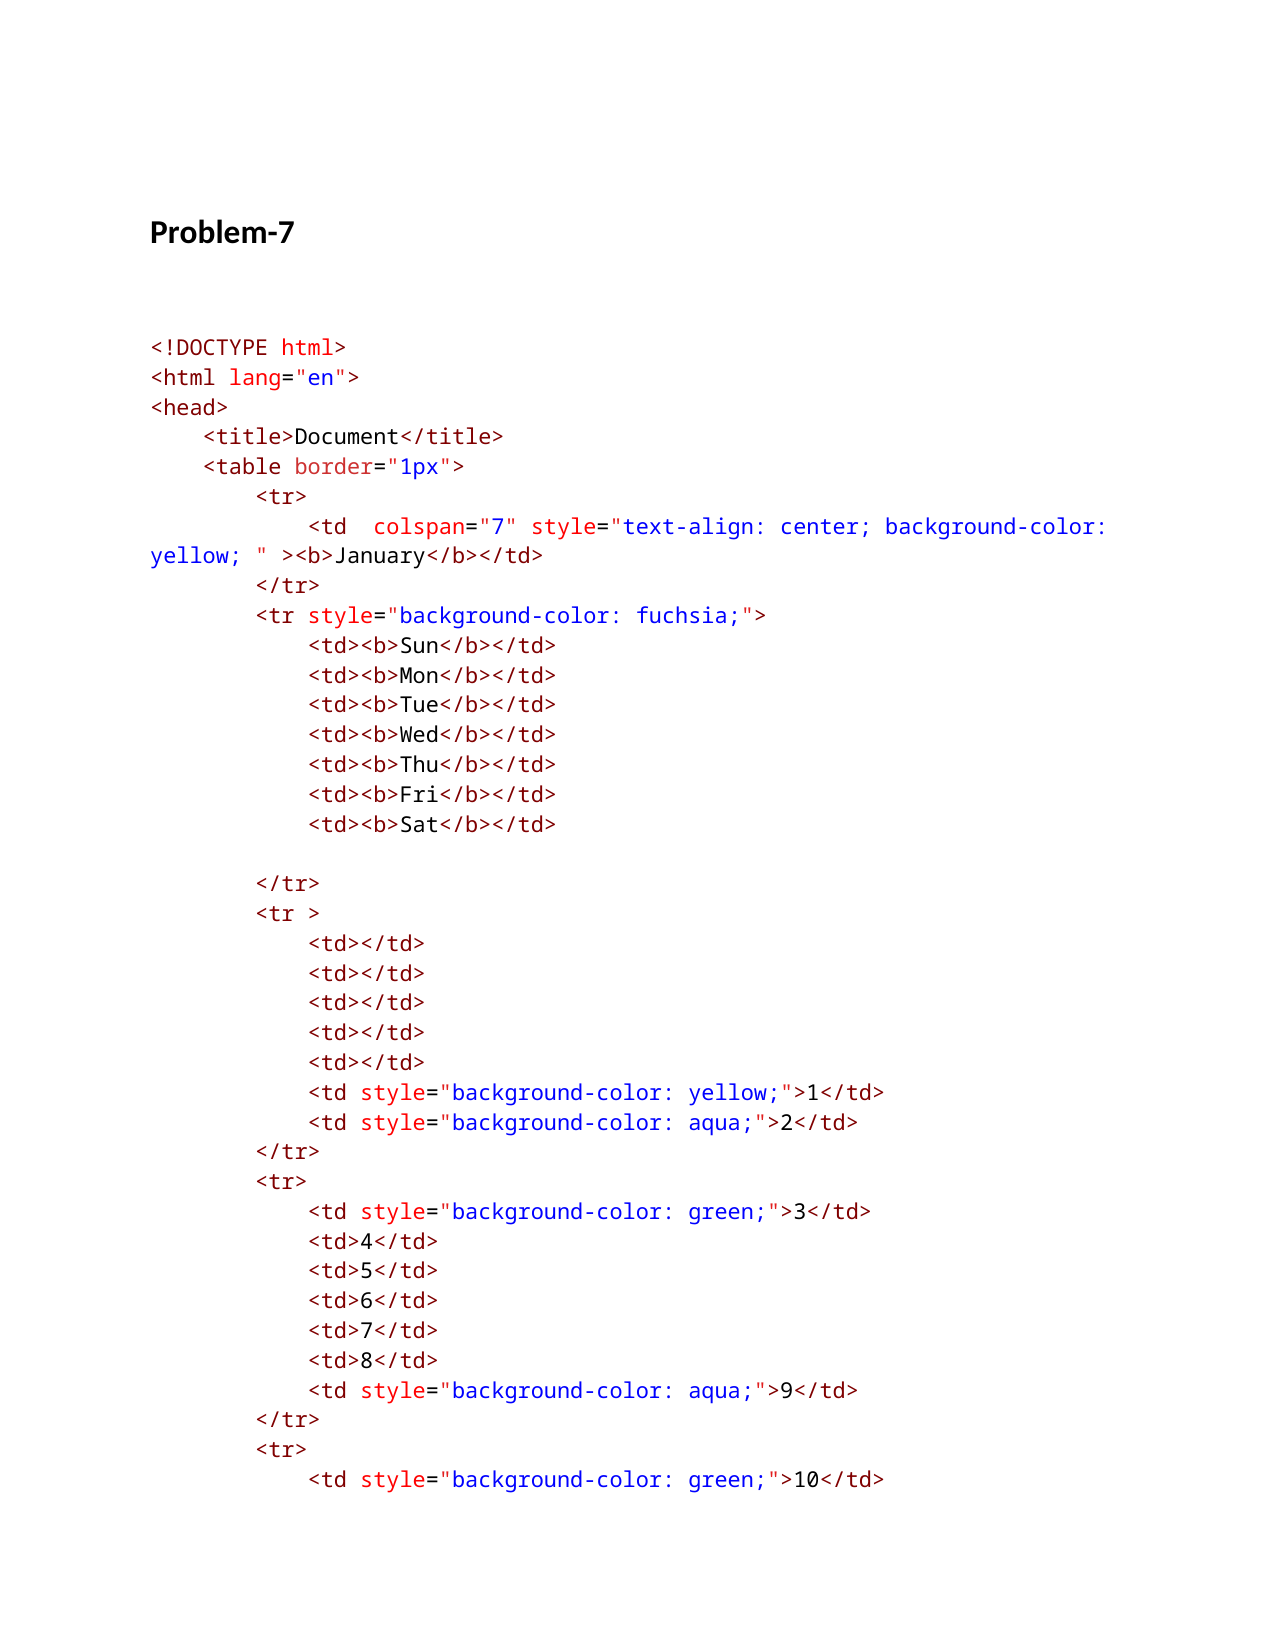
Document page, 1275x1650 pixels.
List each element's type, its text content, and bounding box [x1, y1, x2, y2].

text <td></td> [150, 1047, 1125, 1077]
text <td style="background-color: aqua;">2</td> [150, 1106, 1125, 1136]
text <td></td> [150, 957, 1125, 987]
text <td>4</td> [150, 1226, 1125, 1255]
text <td><b>Thu</b></td> [150, 749, 1125, 779]
text <table border="1px"> [150, 451, 1125, 481]
text <td colspan="7" style="text-align: center; background-color: yellow; " ><b>January</b></td> [150, 511, 1125, 570]
text <td></td> [150, 1017, 1125, 1047]
text <td>5</td> [150, 1255, 1125, 1285]
text <td style="background-color: yellow;">1</td> [150, 1077, 1125, 1106]
text <tr> [150, 481, 1125, 511]
text <td style="background-color: green;">3</td> [150, 1196, 1125, 1226]
text <td>7</td> [150, 1315, 1125, 1345]
text <!DOCTYPE html> [150, 332, 1125, 362]
text </tr> [150, 868, 1125, 898]
text <html lang="en"> [150, 362, 1125, 391]
text <td><b>Wed</b></td> [150, 719, 1125, 749]
text <td><b>Sun</b></td> [150, 630, 1125, 659]
text <td style="background-color: aqua;">9</td> [150, 1374, 1125, 1404]
text <td style="background-color: green;">10</td> [150, 1464, 1125, 1494]
text <td><b>Sat</b></td> [150, 808, 1125, 838]
text <tr style="background-color: fuchsia;"> [150, 600, 1125, 630]
text <td><b>Tue</b></td> [150, 689, 1125, 719]
text </tr> [150, 570, 1125, 600]
text <tr> [150, 1166, 1125, 1196]
text <td></td> [150, 987, 1125, 1017]
text <td></td> [150, 928, 1125, 957]
text <td>8</td> [150, 1345, 1125, 1374]
text <td><b>Fri</b></td> [150, 779, 1125, 808]
text <head> [150, 391, 1125, 421]
text Problem-7 [150, 211, 1125, 251]
text <tr > [150, 898, 1125, 928]
text <td><b>Mon</b></td> [150, 659, 1125, 689]
text </tr> [150, 1136, 1125, 1166]
text </tr> [150, 1404, 1125, 1434]
text <tr> [150, 1434, 1125, 1464]
text <td>6</td> [150, 1285, 1125, 1315]
text <title>Document</title> [150, 421, 1125, 451]
